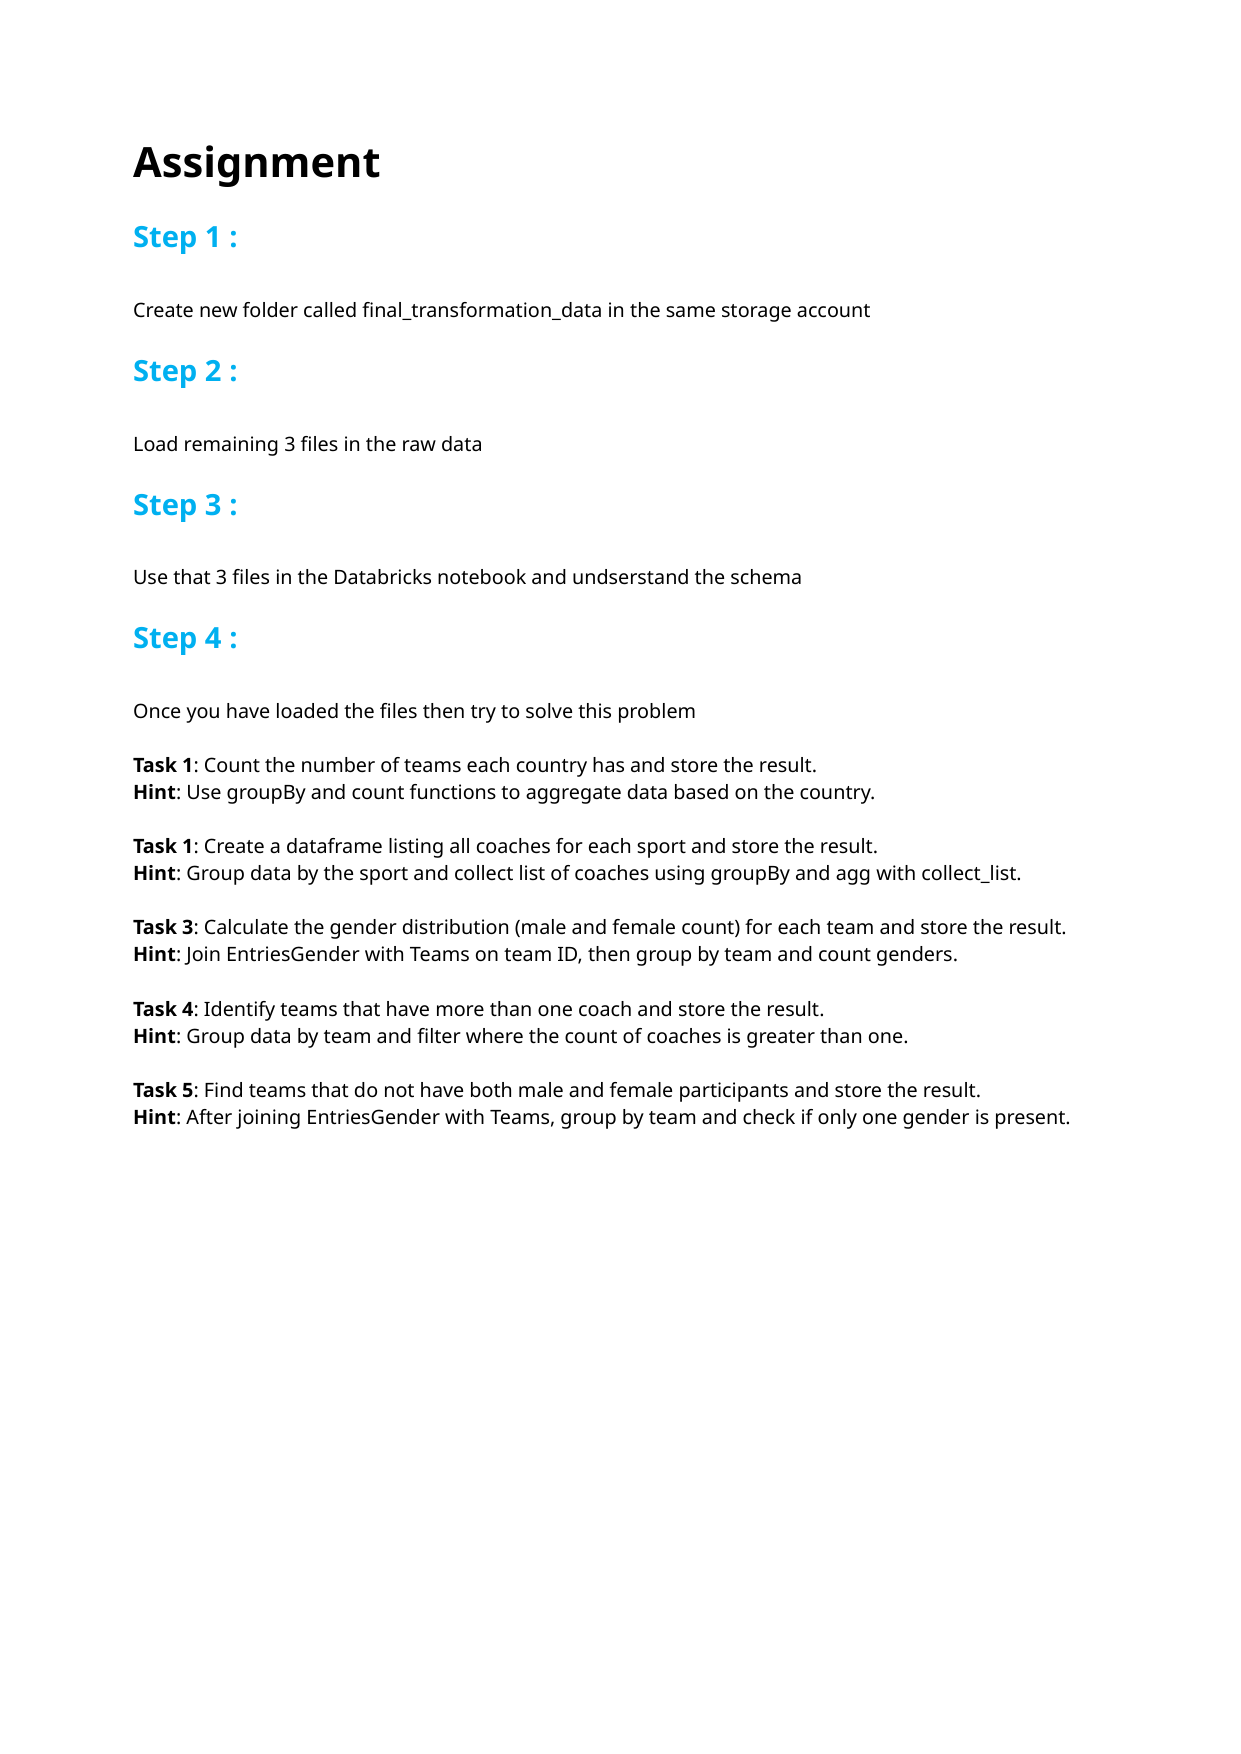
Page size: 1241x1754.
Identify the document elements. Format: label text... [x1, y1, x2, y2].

text Use that 3 files in the Databricks notebook and undserstand the schema [133, 563, 1107, 590]
text Task 4: Identify teams that have more than one coach and store the result. [133, 995, 1107, 1022]
text Assignment [133, 133, 1107, 190]
text Step 4 : [133, 617, 1107, 657]
text Hint: Group data by the sport and collect list of coaches using groupBy and agg with collect_list. [133, 859, 1107, 886]
text Task 1: Count the number of teams each country has and store the result. [133, 751, 1107, 778]
text Task 1: Create a dataframe listing all coaches for each sport and store the result. [133, 832, 1107, 859]
text Once you have loaded the files then try to solve this problem [133, 697, 1107, 724]
text Step 1 : [133, 217, 1107, 256]
text Hint: Join EntriesGender with Teams on team ID, then group by team and count genders. [133, 941, 1107, 968]
text Task 5: Find teams that do not have both male and female participants and store the result. [133, 1076, 1107, 1103]
text Task 3: Calculate the gender distribution (male and female count) for each team and store the result. [133, 913, 1107, 941]
text Load remaining 3 files in the raw data [133, 430, 1107, 457]
text Hint: Use groupBy and count functions to aggregate data based on the country. [133, 778, 1107, 805]
text Step 3 : [133, 484, 1107, 523]
text Create new folder called final_transformation_data in the same storage account [133, 296, 1107, 323]
text Hint: After joining EntriesGender with Teams, group by team and check if only one gender is present. [133, 1103, 1107, 1130]
text Step 2 : [133, 350, 1107, 390]
text Hint: Group data by team and filter where the count of coaches is greater than one. [133, 1022, 1107, 1049]
